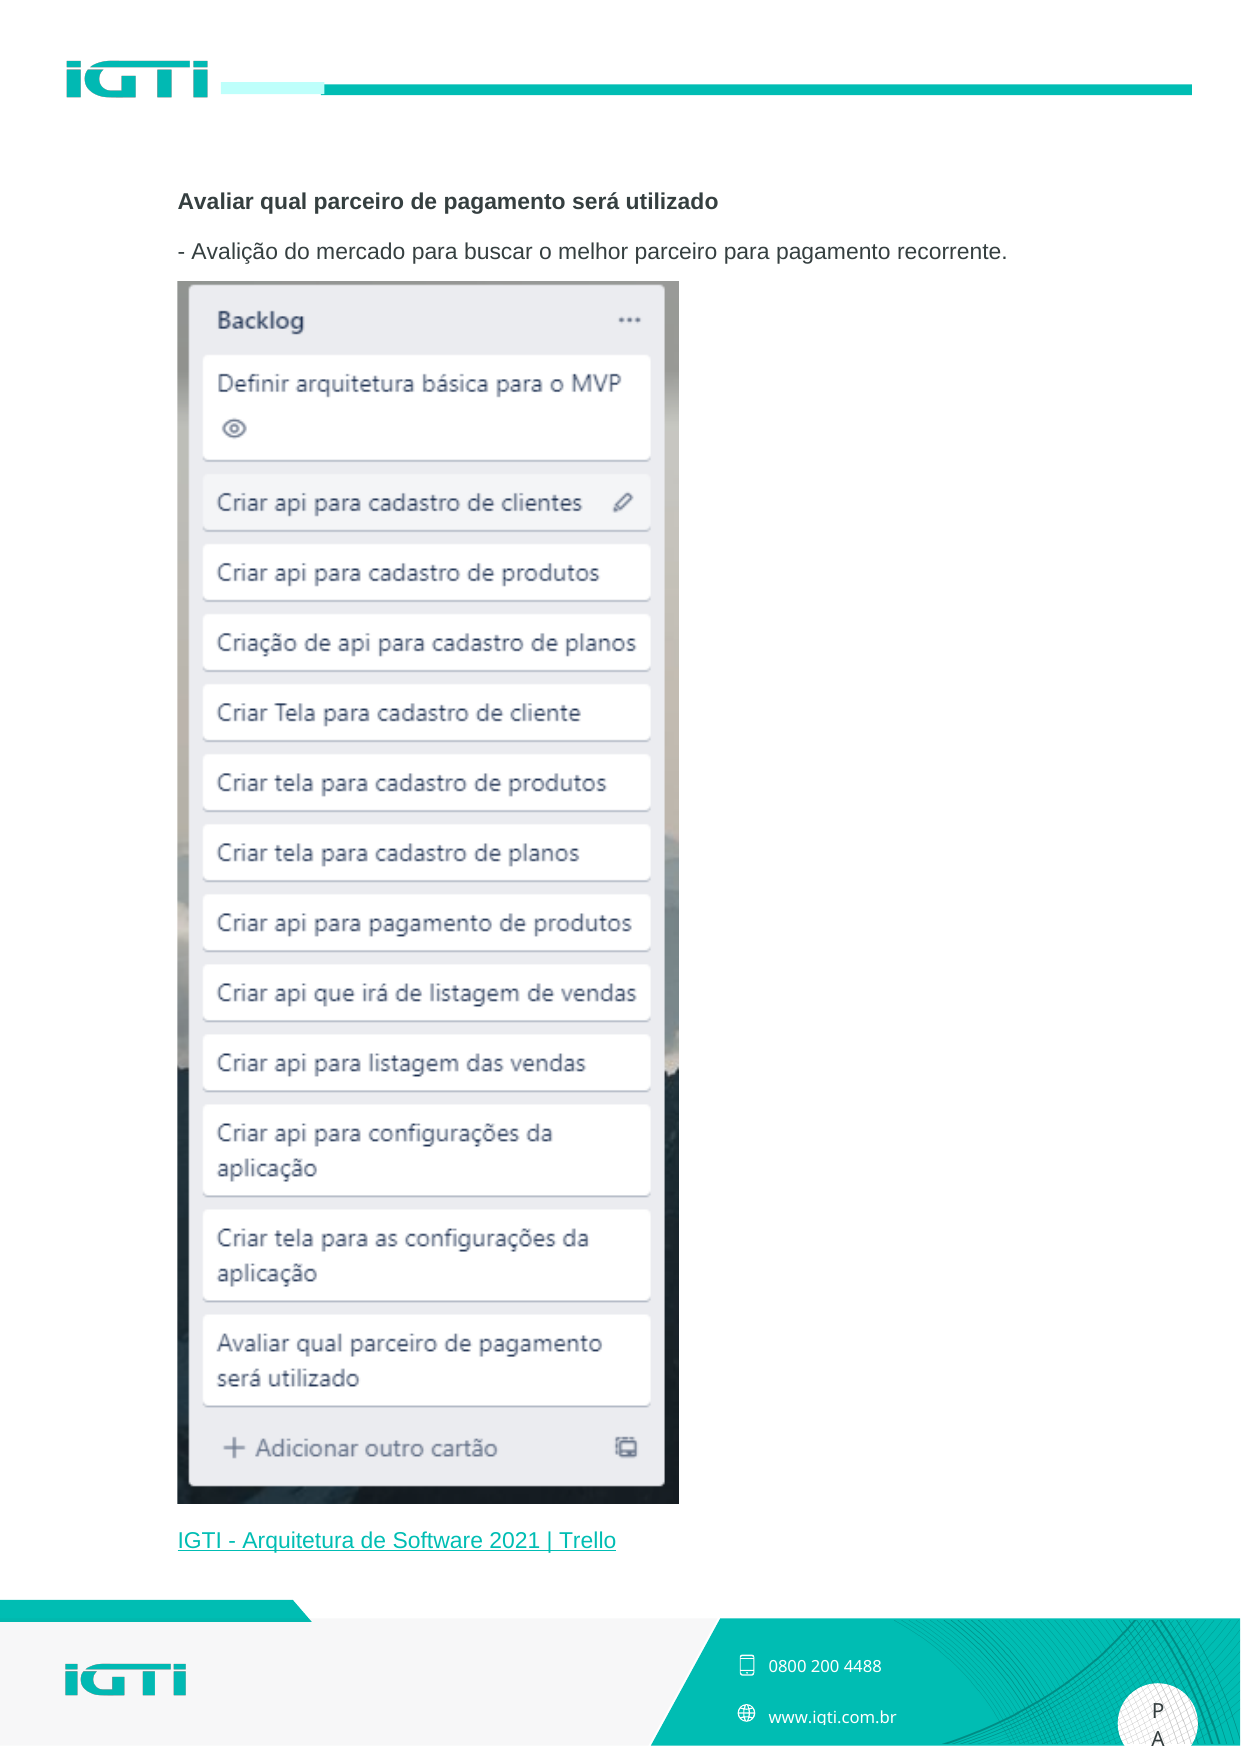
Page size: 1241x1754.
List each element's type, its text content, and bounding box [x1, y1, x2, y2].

text IGTI - Arquitetura de Software 2021 | Trello [177, 1520, 1063, 1553]
text Avaliar qual parceiro de pagamento será utilizado [177, 148, 1063, 214]
picture [58, 54, 216, 104]
picture [58, 1658, 193, 1701]
picture [177, 281, 679, 1504]
picture [890, 1620, 1241, 1744]
text - Avalição do mercado para buscar o melhor parceiro para pagamento recorrente. [177, 231, 1063, 264]
